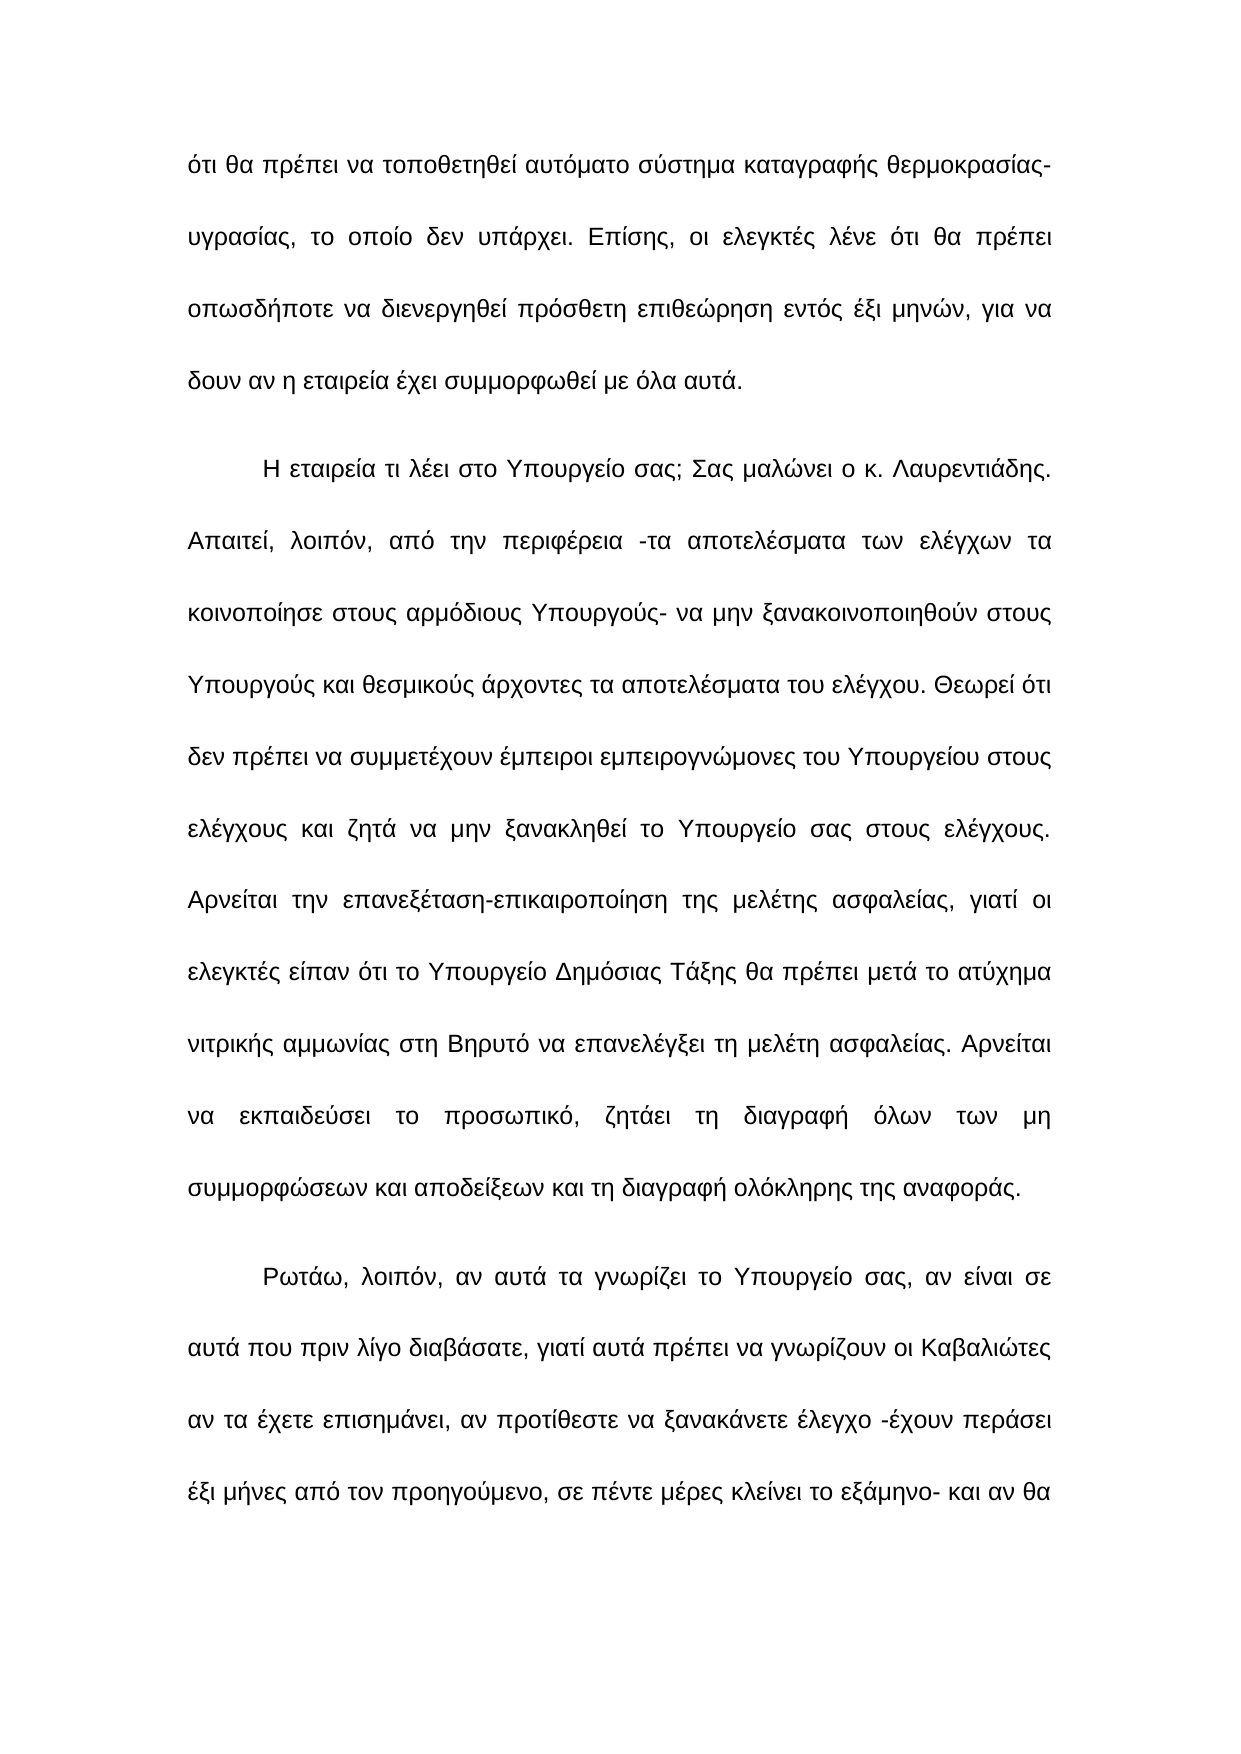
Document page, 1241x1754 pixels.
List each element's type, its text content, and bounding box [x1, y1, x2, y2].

text Η εταιρεία τι λέει στο Υπουργείο σας; Σας μαλώνει ο κ. Λαυρεντιάδης. Απαιτεί, λοιπόν, από την περιφέρεια -τα αποτελέσματα των ελέγχων τα κοινοποίησε στους αρμόδιους Υπουργούς- να μην ξανακοινοποιηθούν στους Υπουργούς και θεσμικούς άρχοντες τα αποτελέσματα του ελέγχου. Θεωρεί ότι δεν πρέπει να συμμετέχουν έμπειροι εμπειρογνώμονες του Υπουργείου στους ελέγχους και ζητά να μην ξανακληθεί το Υπουργείο σας στους ελέγχους. Αρνείται την επανεξέταση-επικαιροποίηση της μελέτης ασφαλείας, γιατί οι ελεγκτές είπαν ότι το Υπουργείο Δημόσιας Τάξης θα πρέπει μετά το ατύχημα νιτρικής αμμωνίας στη Βηρυτό να επανελέγξει τη μελέτη ασφαλείας. Αρνείται να εκπαιδεύσει το προσωπικό, ζητάει τη διαγραφή όλων των μη συμμορφώσεων και αποδείξεων και τη διαγραφή ολόκληρης της αναφοράς. [187, 454, 1053, 1202]
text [187, 150, 1053, 394]
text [187, 1261, 1053, 1506]
